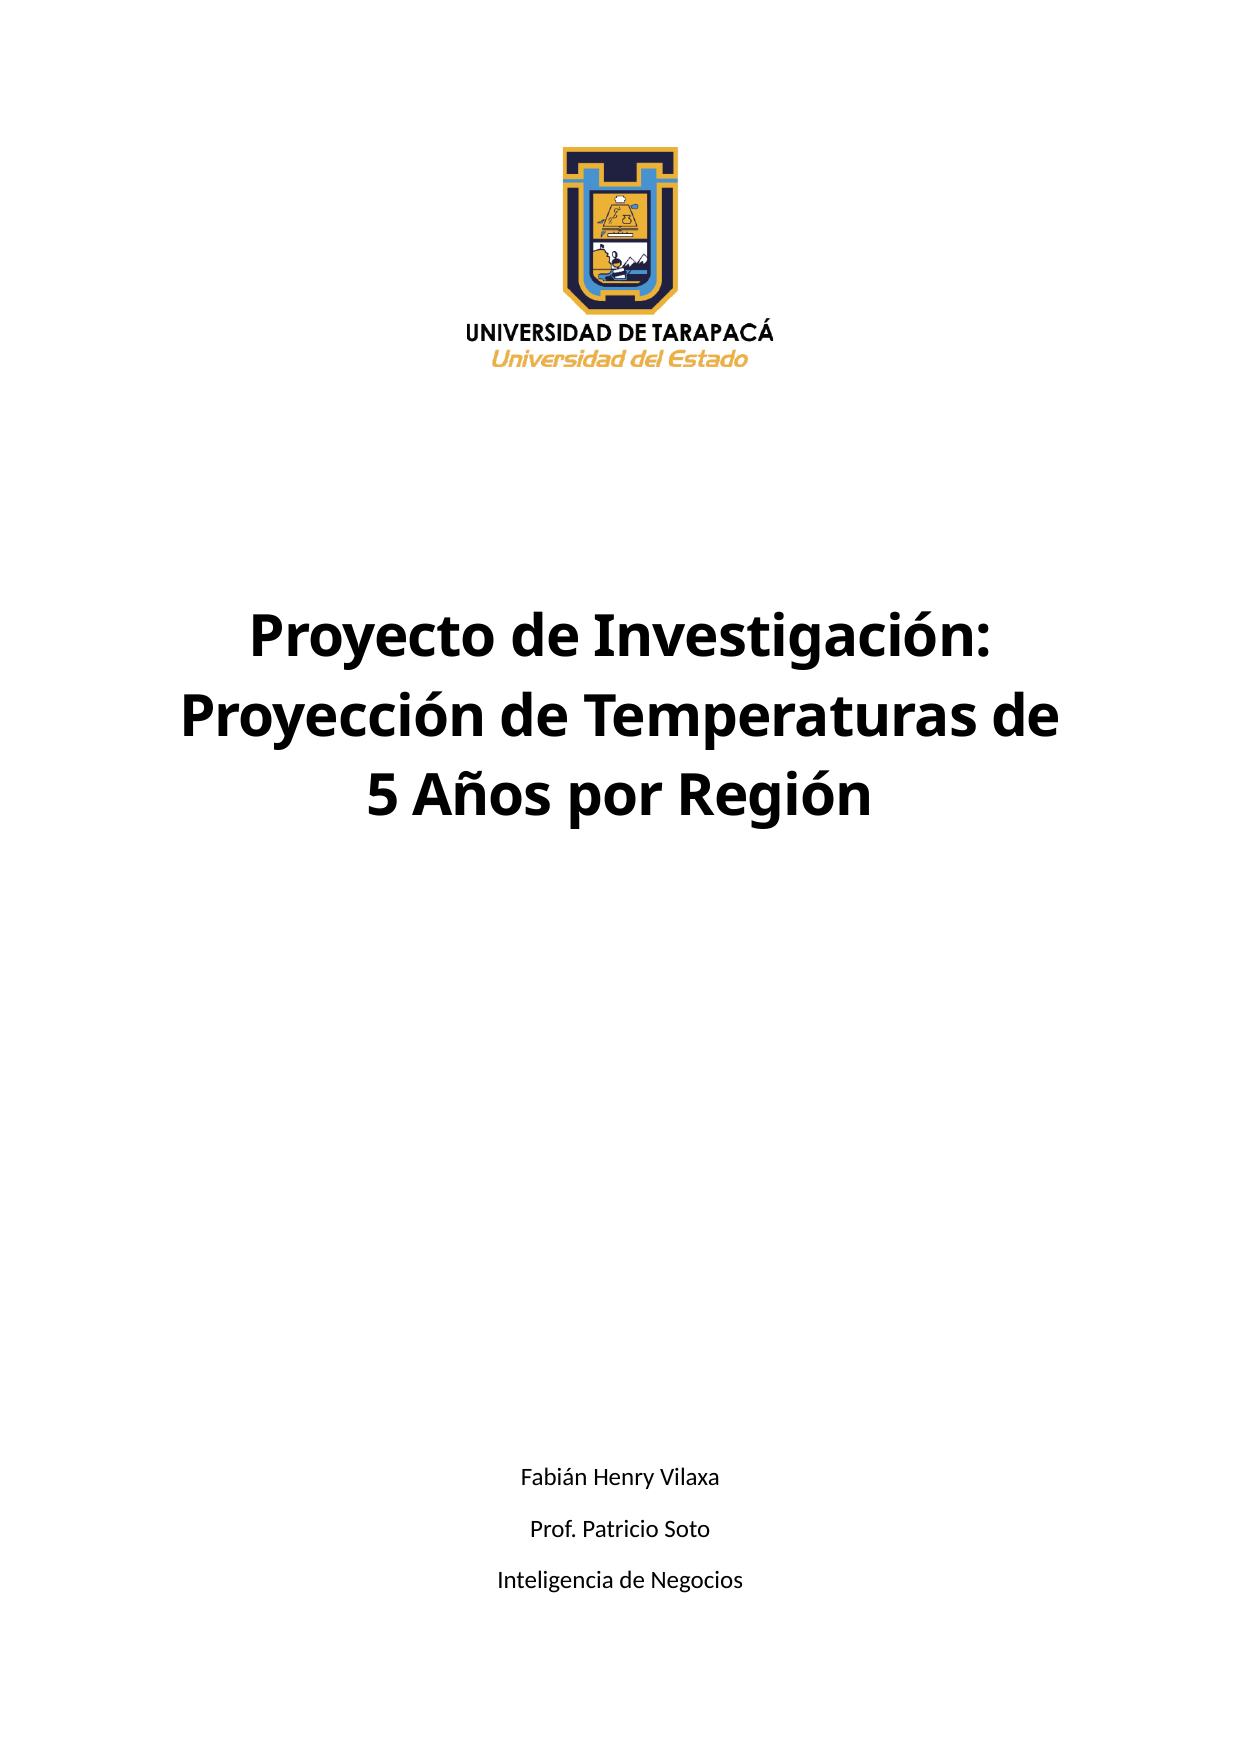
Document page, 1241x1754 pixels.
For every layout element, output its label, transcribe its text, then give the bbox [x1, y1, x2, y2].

picture [467, 147, 774, 367]
text Fabián Henry Vilaxa [177, 1461, 1063, 1492]
text Prof. Patricio Soto [177, 1513, 1063, 1543]
text Inteligencia de Negocios [177, 1564, 1063, 1595]
title Proyecto de Investigación: Proyección de Temperaturas de 5 Años por Región [177, 594, 1063, 833]
